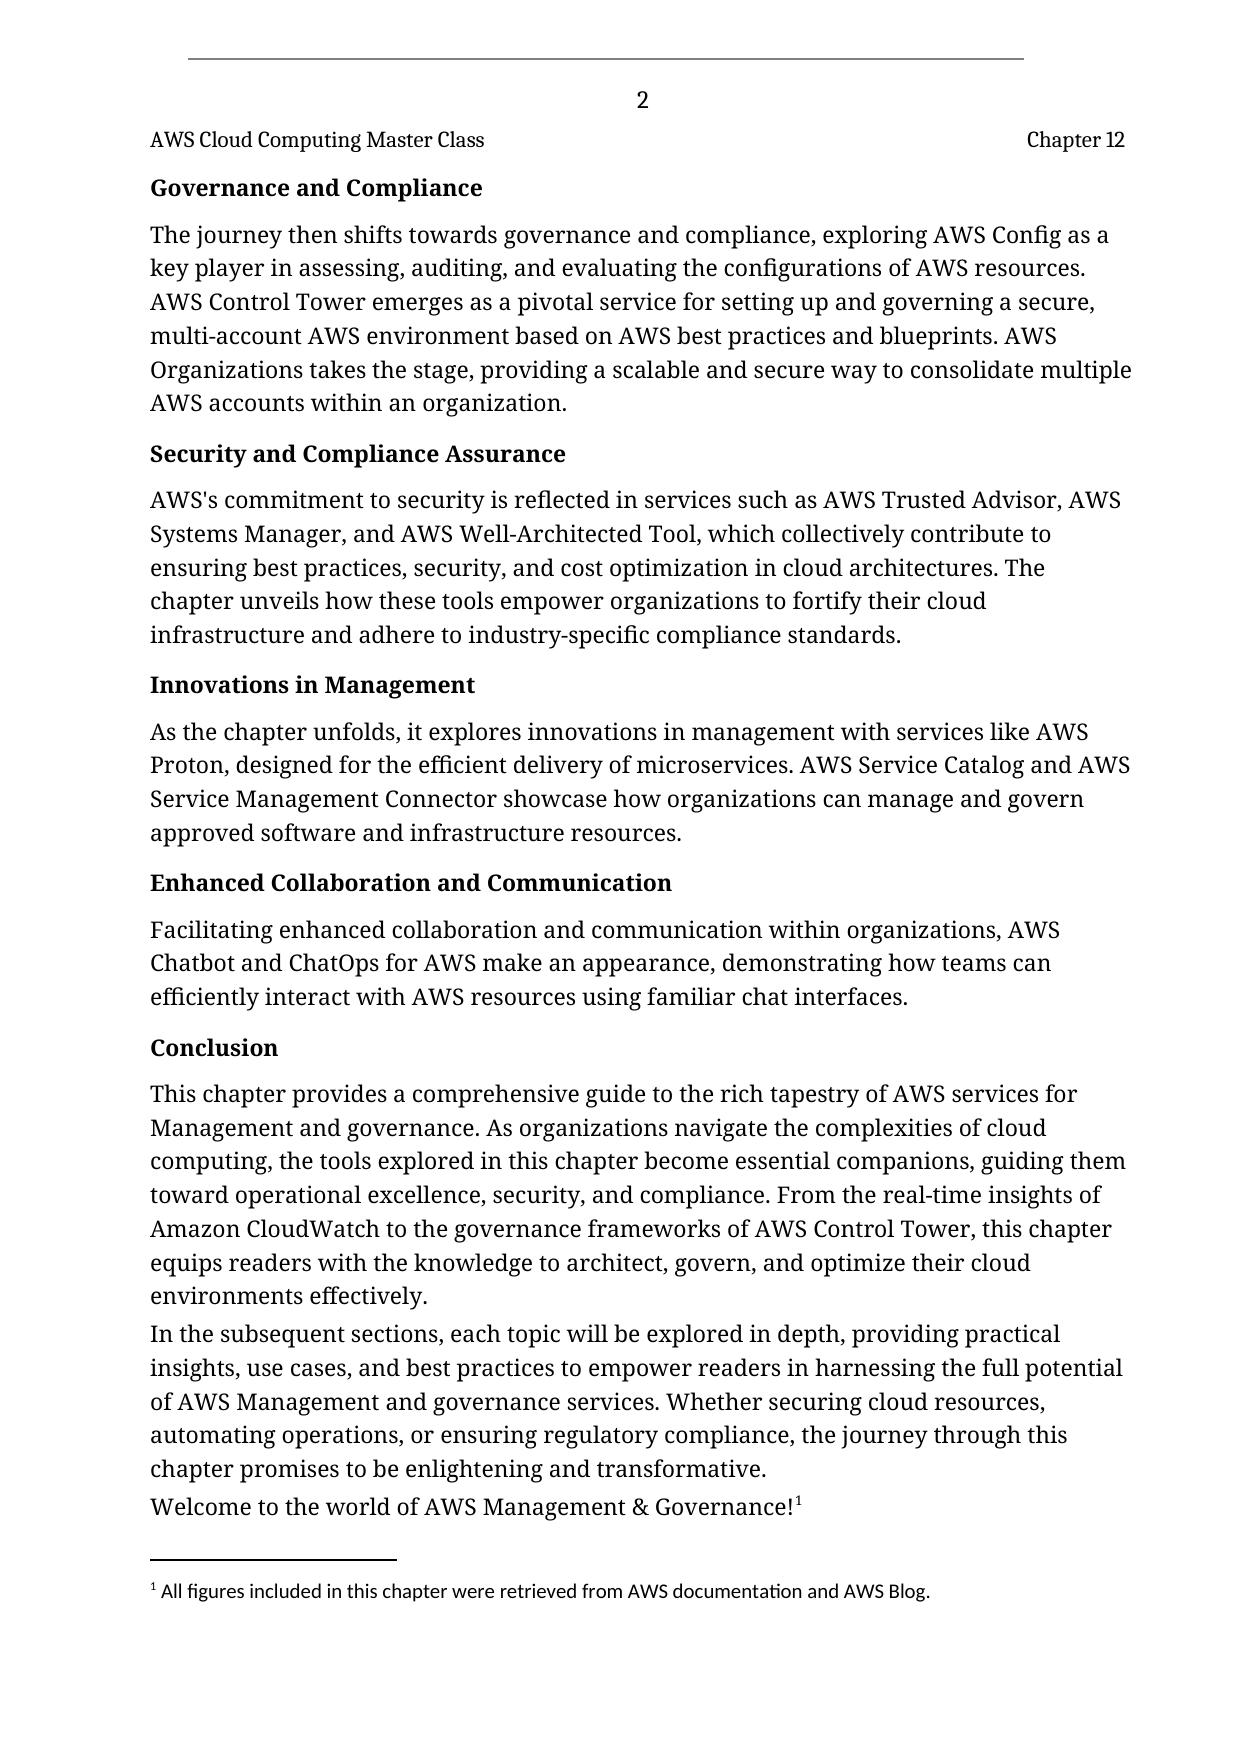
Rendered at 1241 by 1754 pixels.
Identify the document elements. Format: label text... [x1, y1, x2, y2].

text In the subsequent sections, each topic will be explored in depth, providing practical insights, use cases, and best practices to empower readers in harnessing the full potential of AWS Management and governance services. Whether securing cloud resources, automating operations, or ensuring regulatory compliance, the journey through this chapter promises to be enlightening and transformative. [150, 1318, 1135, 1484]
text Conclusion [150, 1032, 1135, 1063]
text This chapter provides a comprehensive guide to the rich tapestry of AWS services for Management and governance. As organizations navigate the complexities of cloud computing, the tools explored in this chapter become essential companions, guiding them toward operational excellence, security, and compliance. From the real-time insights of Amazon CloudWatch to the governance frameworks of AWS Control Tower, this chapter equips readers with the knowledge to architect, govern, and optimize their cloud environments effectively. [150, 1078, 1135, 1312]
text Innovations in Management [150, 669, 1135, 701]
text Facilitating enhanced collaboration and communication within organizations, AWS Chatbot and ChatOps for AWS make an appearance, demonstrating how teams can efficiently interact with AWS resources using familiar chat interfaces. [150, 914, 1135, 1012]
text AWS's commitment to security is reflected in services such as AWS Trusted Advisor, AWS Systems Manager, and AWS Well-Architected Tool, which collectively contribute to ensuring best practices, security, and cost optimization in cloud architectures. The chapter unveils how these tools empower organizations to fortify their cloud infrastructure and adhere to industry-specific compliance standards. [150, 484, 1135, 650]
text Enhanced Collaboration and Communication [150, 867, 1135, 899]
text Security and Compliance Assurance [150, 438, 1135, 469]
text Governance and Compliance [150, 172, 1135, 204]
text As the chapter unfolds, it explores innovations in management with services like AWS Proton, designed for the efficient delivery of microservices. AWS Service Catalog and AWS Service Management Connector showcase how organizations can manage and govern approved software and infrastructure resources. [150, 716, 1135, 848]
text The journey then shifts towards governance and compliance, exploring AWS Config as a key player in assessing, auditing, and evaluating the configurations of AWS resources. AWS Control Tower emerges as a pivotal service for setting up and governing a secure, multi-account AWS environment based on AWS best practices and blueprints. AWS Organizations takes the stage, providing a scalable and secure way to consolidate multiple AWS accounts within an organization. [150, 219, 1135, 419]
text Welcome to the world of AWS Management & Governance! [150, 1491, 1135, 1522]
